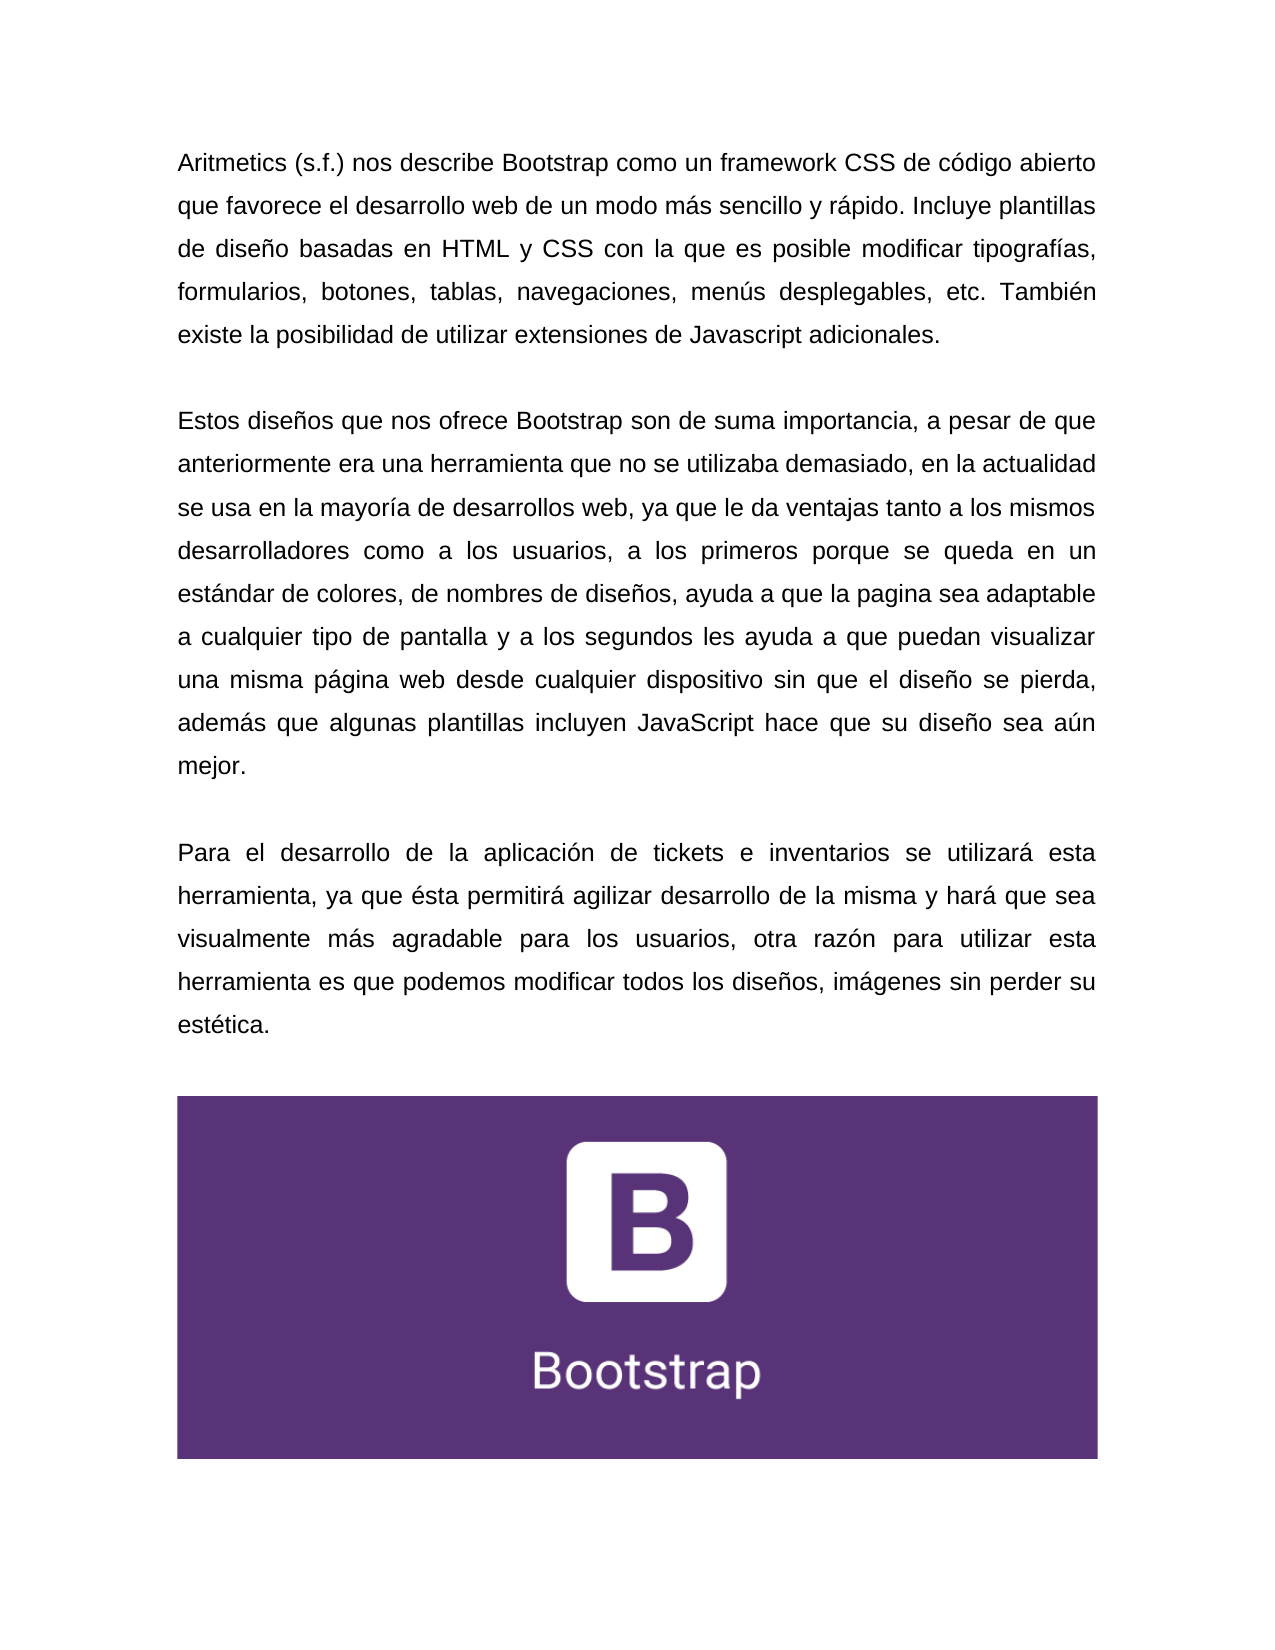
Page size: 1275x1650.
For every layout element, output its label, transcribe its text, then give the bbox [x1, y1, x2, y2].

picture [177, 1096, 1098, 1459]
text Aritmetics (s.f.) nos describe Bootstrap como un framework CSS de código abierto que favorece el desarrollo web de un modo más sencillo y rápido. Incluye plantillas de diseño basadas en HTML y CSS con la que es posible modificar tipografías, formularios, botones, tablas, navegaciones, menús desplegables, etc. También existe la posibilidad de utilizar extensiones de Javascript adicionales. [177, 148, 1098, 349]
text Estos diseños que nos ofrece Bootstrap son de suma importancia, a pesar de que anteriormente era una herramienta que no se utilizaba demasiado, en la actualidad se usa en la mayoría de desarrollos web, ya que le da ventajas tanto a los mismos desarrolladores como a los usuarios, a los primeros porque se queda en un estándar de colores, de nombres de diseños, ayuda a que la pagina sea adaptable a cualquier tipo de pantalla y a los segundos les ayuda a que puedan visualizar una misma página web desde cualquier dispositivo sin que el diseño se pierda, además que algunas plantillas incluyen JavaScript hace que su diseño sea aún mejor. [177, 406, 1098, 780]
text Para el desarrollo de la aplicación de tickets e inventarios se utilizará esta herramienta, ya que ésta permitirá agilizar desarrollo de la misma y hará que sea visualmente más agradable para los usuarios, otra razón para utilizar esta herramienta es que podemos modificar todos los diseños, imágenes sin perder su estética. [177, 838, 1098, 1039]
